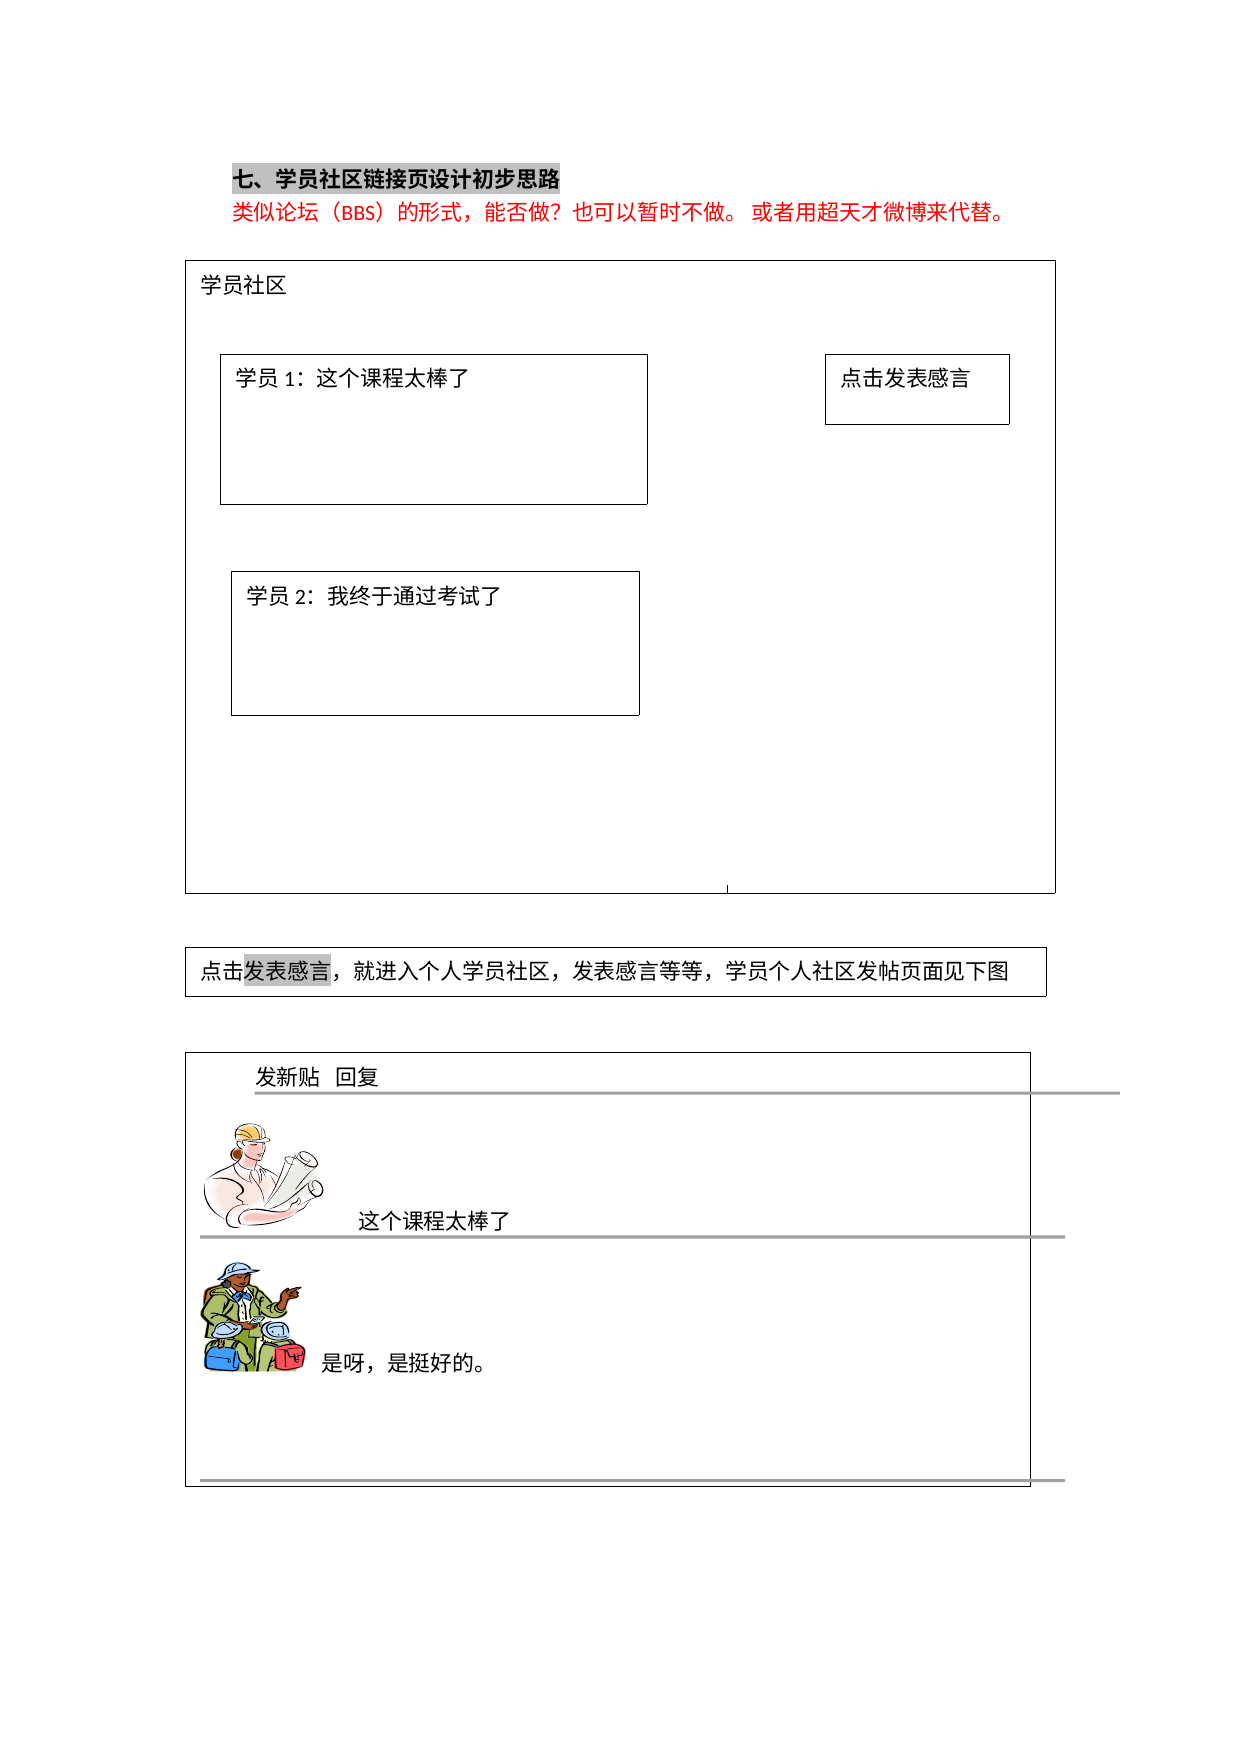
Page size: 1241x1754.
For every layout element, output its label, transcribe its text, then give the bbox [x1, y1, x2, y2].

list 类似论坛（BBS）的形式，能否做？也可以暂时不做。 或者用超天才微博来代替。 [232, 194, 1053, 227]
list 七、学员社区链接页设计初步思路 [232, 162, 1053, 194]
